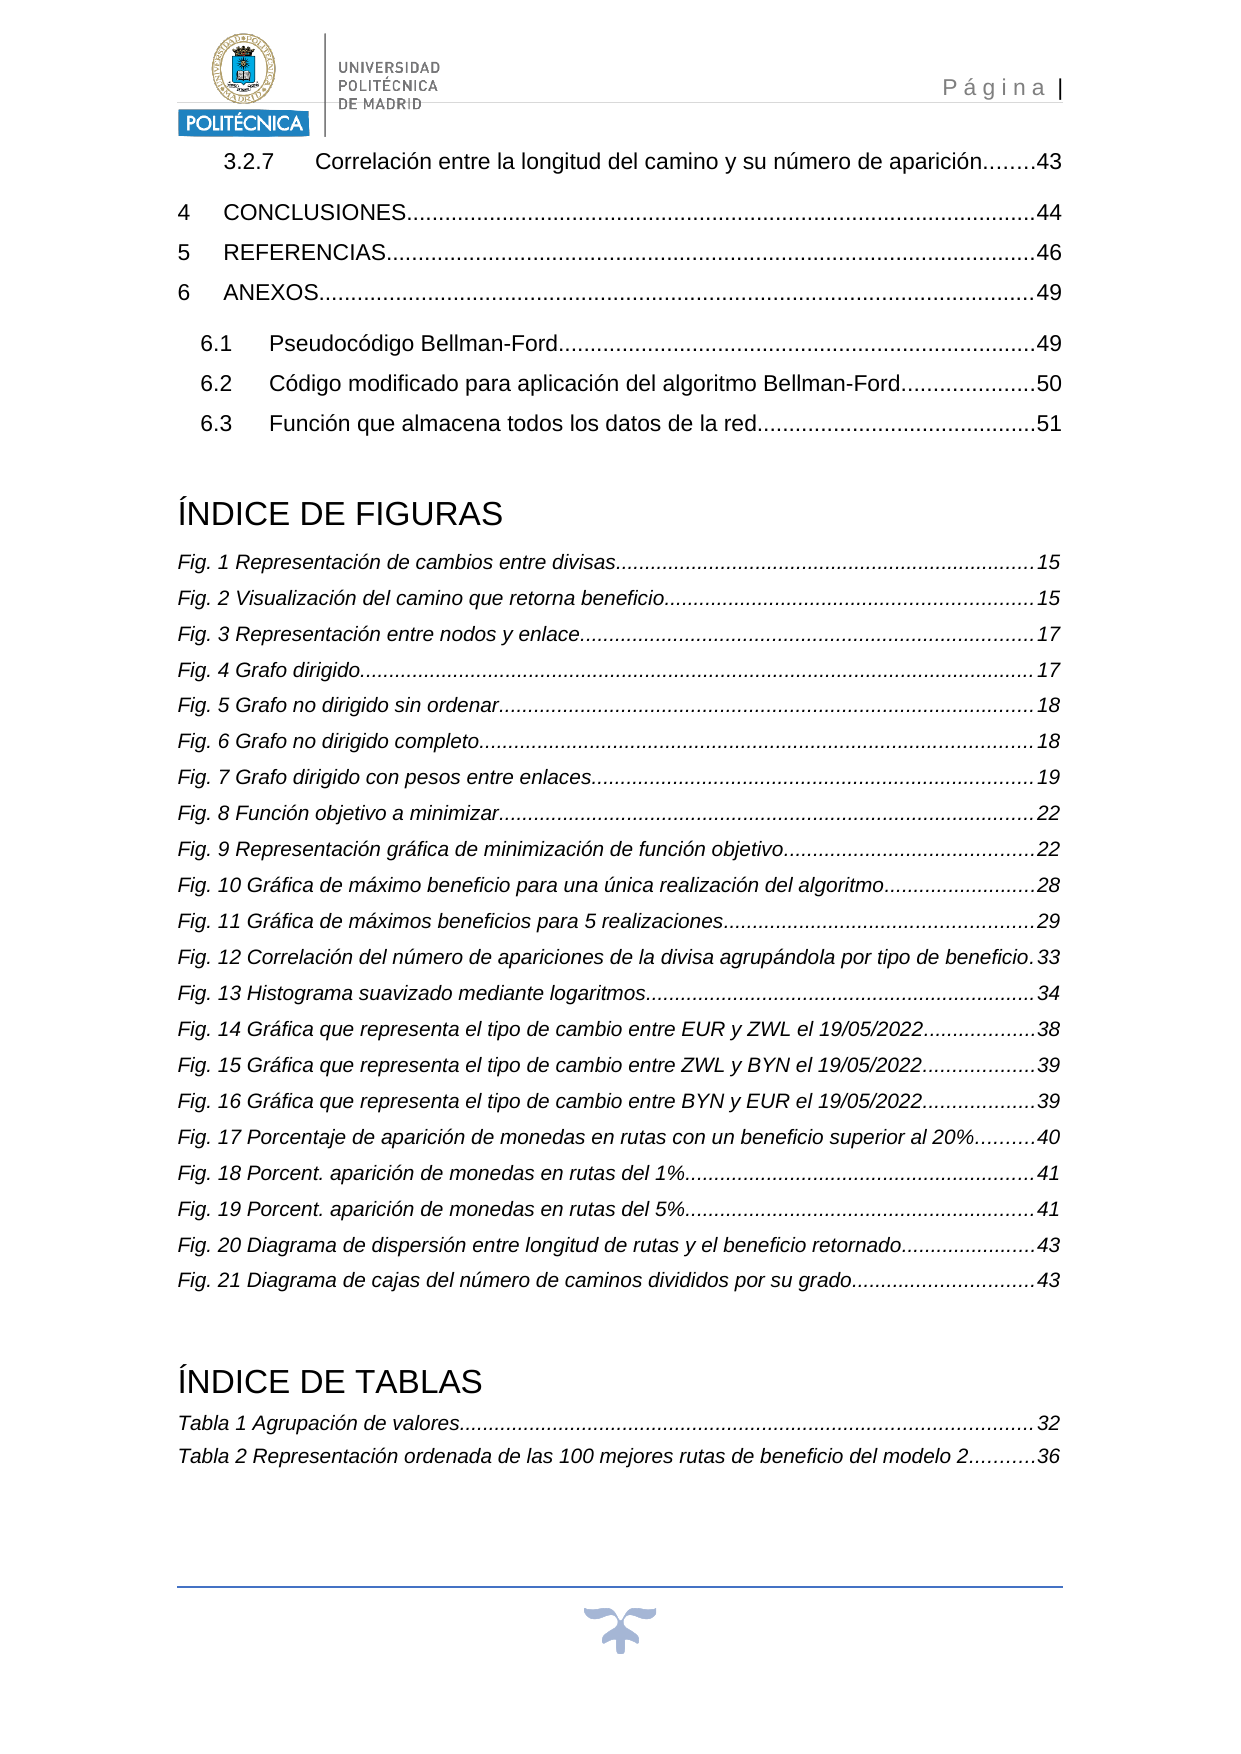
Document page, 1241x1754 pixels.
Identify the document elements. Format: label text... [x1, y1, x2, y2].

text Fig. 3 Representación entre nodos y enlace 17 [177, 621, 1063, 645]
text Fig. 17 Porcentaje de aparición de monedas en rutas con un beneficio superior al 20% 40 [177, 1124, 1063, 1148]
text Fig. 18 Porcent. aparición de monedas en rutas del 1% 41 [177, 1161, 1063, 1184]
text Fig. 7 Grafo dirigido con pesos entre enlaces 19 [177, 765, 1063, 789]
text Fig. 21 Diagrama de cajas del número de caminos divididos por su grado 43 [177, 1268, 1063, 1292]
text Fig. 1 Representación de cambios entre divisas 15 [177, 549, 1063, 573]
text Fig. 5 Grafo no dirigido sin ordenar 18 [177, 693, 1063, 717]
text Fig. 15 Gráfica que representa el tipo de cambio entre ZWL y BYN el 19/05/2022 39 [177, 1053, 1063, 1077]
text Fig. 8 Función objetivo a minimizar 22 [177, 801, 1063, 825]
text Fig. 20 Diagrama de dispersión entre longitud de rutas y el beneficio retornado 43 [177, 1232, 1063, 1256]
text ÍNDICE DE FIGURAS [177, 494, 1063, 533]
text Tabla 2 Representación ordenada de las 100 mejores rutas de beneficio del modelo 2 36 [177, 1434, 1063, 1468]
text Fig. 2 Visualización del camino que retorna beneficio 15 [177, 586, 1063, 609]
text Fig. 4 Grafo dirigido 17 [177, 657, 1063, 681]
text Fig. 13 Histograma suavizado mediante logaritmos 34 [177, 981, 1063, 1005]
text Fig. 12 Correlación del número de apariciones de la divisa agrupándola por tipo de beneficio 33 [177, 945, 1063, 969]
text Fig. 16 Gráfica que representa el tipo de cambio entre BYN y EUR el 19/05/2022 39 [177, 1089, 1063, 1113]
subtitle ÍNDICE DE TABLAS [177, 1363, 1063, 1401]
text Fig. 9 Representación gráfica de minimización de función objetivo 22 [177, 837, 1063, 861]
text Tabla 1 Agrupación de valores 32 [177, 1401, 1063, 1434]
text Fig. 11 Gráfica de máximos beneficios para 5 realizaciones 29 [177, 909, 1063, 933]
text Fig. 14 Gráfica que representa el tipo de cambio entre EUR y ZWL el 19/05/2022 38 [177, 1017, 1063, 1041]
picture [171, 29, 445, 139]
text Fig. 10 Gráfica de máximo beneficio para una única realización del algoritmo 28 [177, 873, 1063, 897]
text Fig. 19 Porcent. aparición de monedas en rutas del 5% 41 [177, 1196, 1063, 1220]
text Fig. 6 Grafo no dirigido completo 18 [177, 729, 1063, 753]
